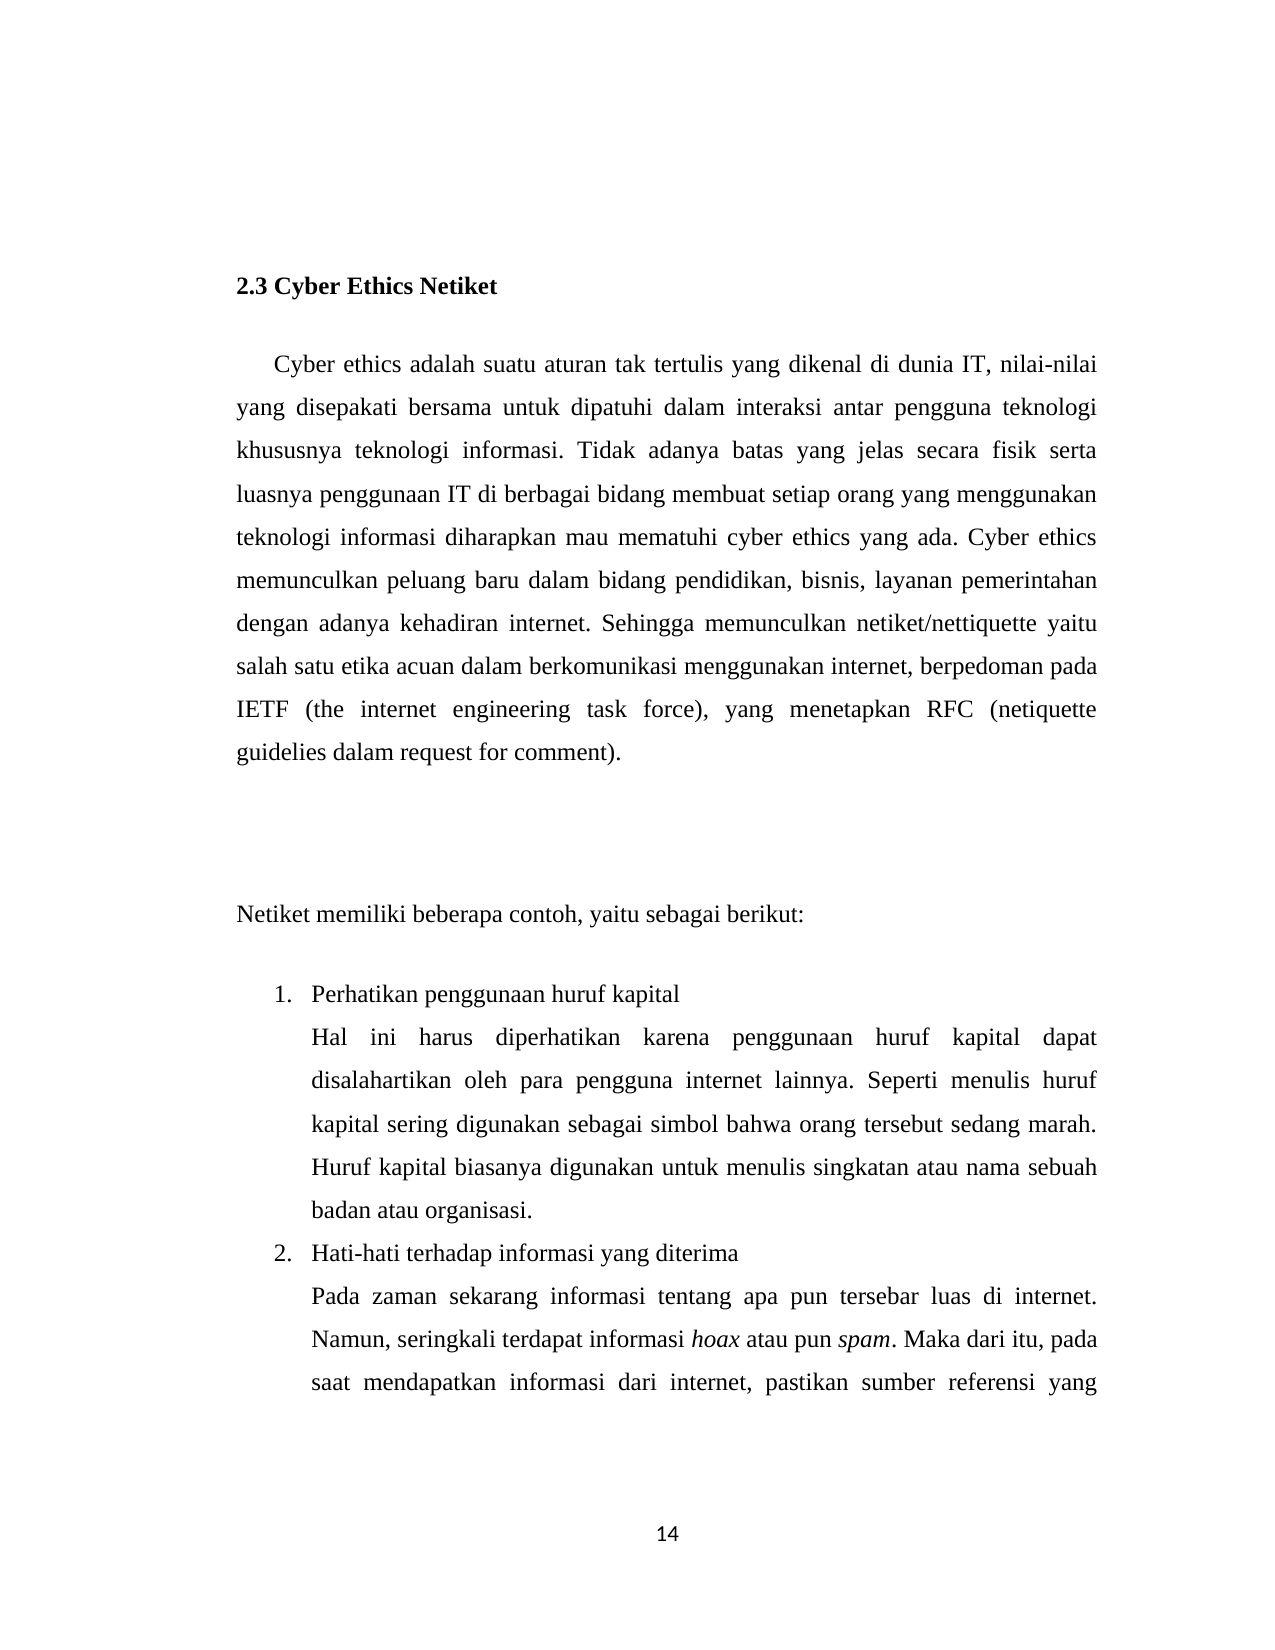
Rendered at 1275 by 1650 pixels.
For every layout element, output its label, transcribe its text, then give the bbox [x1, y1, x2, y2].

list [311, 1281, 1098, 1396]
text Cyber ethics adalah suatu aturan tak tertulis yang dikenal di dunia IT, nilai-nilai yang disepakati bersama untuk dipatuhi dalam interaksi antar pengguna teknologi khususnya teknologi informasi. Tidak adanya batas yang jelas secara fisik serta luasnya penggunaan IT di berbagai bidang membuat setiap orang yang menggunakan teknologi informasi diharapkan mau mematuhi cyber ethics yang ada. Cyber ethics memunculkan peluang baru dalam bidang pendidikan, bisnis, layanan pemerintahan dengan adanya kehadiran internet. Sehingga memunculkan netiket/nettiquette yaitu salah satu etika acuan dalam berkomunikasi menggunakan internet, berpedoman pada IETF (the internet engineering task force), yang menetapkan RFC (netiquette guidelies dalam request for comment). [236, 349, 1098, 766]
list Hal ini harus diperhatikan karena penggunaan huruf kapital dapat disalahartikan oleh para pengguna internet lainnya. Seperti menulis huruf kapital sering digunakan sebagai simbol bahwa orang tersebut sedang marah. Huruf kapital biasanya digunakan untuk menulis singkatan atau nama sebuah badan atau organisasi. [311, 1022, 1098, 1224]
subtitle 2.3 Cyber Ethics Netiket [236, 271, 1098, 300]
list Perhatikan penggunaan huruf kapital [274, 979, 1098, 1008]
list Hati-hati terhadap informasi yang diterima [274, 1238, 1098, 1267]
text Netiket memiliki beberapa contoh, yaitu sebagai berikut: [236, 899, 1098, 927]
